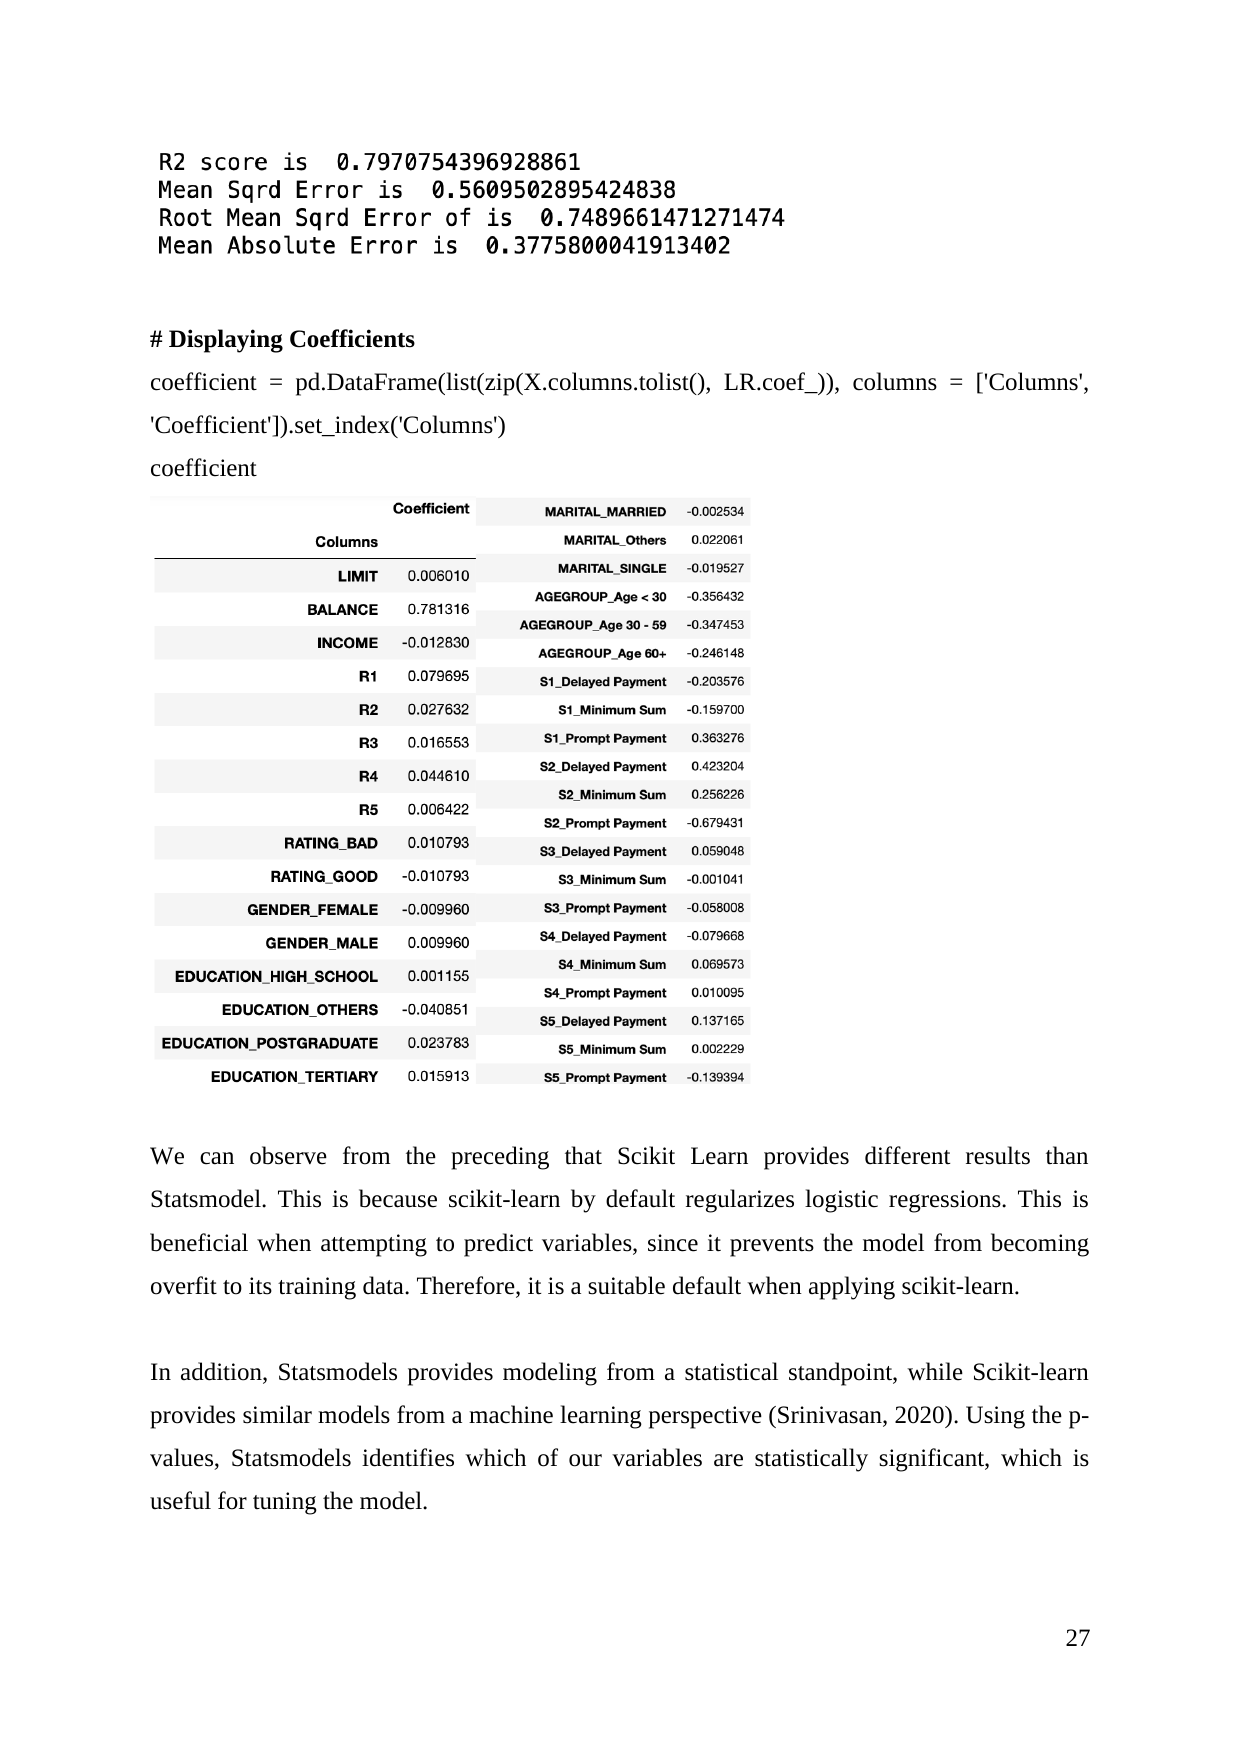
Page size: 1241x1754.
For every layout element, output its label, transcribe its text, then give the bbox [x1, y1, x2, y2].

picture [150, 150, 801, 267]
picture [150, 496, 753, 1084]
text We can observe from the preceding that Scikit Learn provides different results than Statsmodel. This is because scikit-learn by default regularizes logistic regressions. This is beneficial when attempting to predict variables, since it prevents the model from becoming overfit to its training data. Therefore, it is a suitable default when applying scikit-learn. [150, 1141, 1090, 1299]
text # Displaying Coefficients [150, 324, 1090, 352]
text coefficient = pd.DataFrame(list(zip(X.columns.tolist(), LR.coef_)), columns = ['Columns', 'Coefficient']).set_index('Columns') [150, 367, 1090, 439]
text coefficient [150, 453, 1090, 482]
text In addition, Statsmodels provides modeling from a statistical standpoint, while Scikit-learn provides similar models from a machine learning perspective (Srinivasan, 2020). Using the p-values, Statsmodels identifies which of our variables are statistically significant, which is useful for tuning the model. [150, 1357, 1090, 1515]
